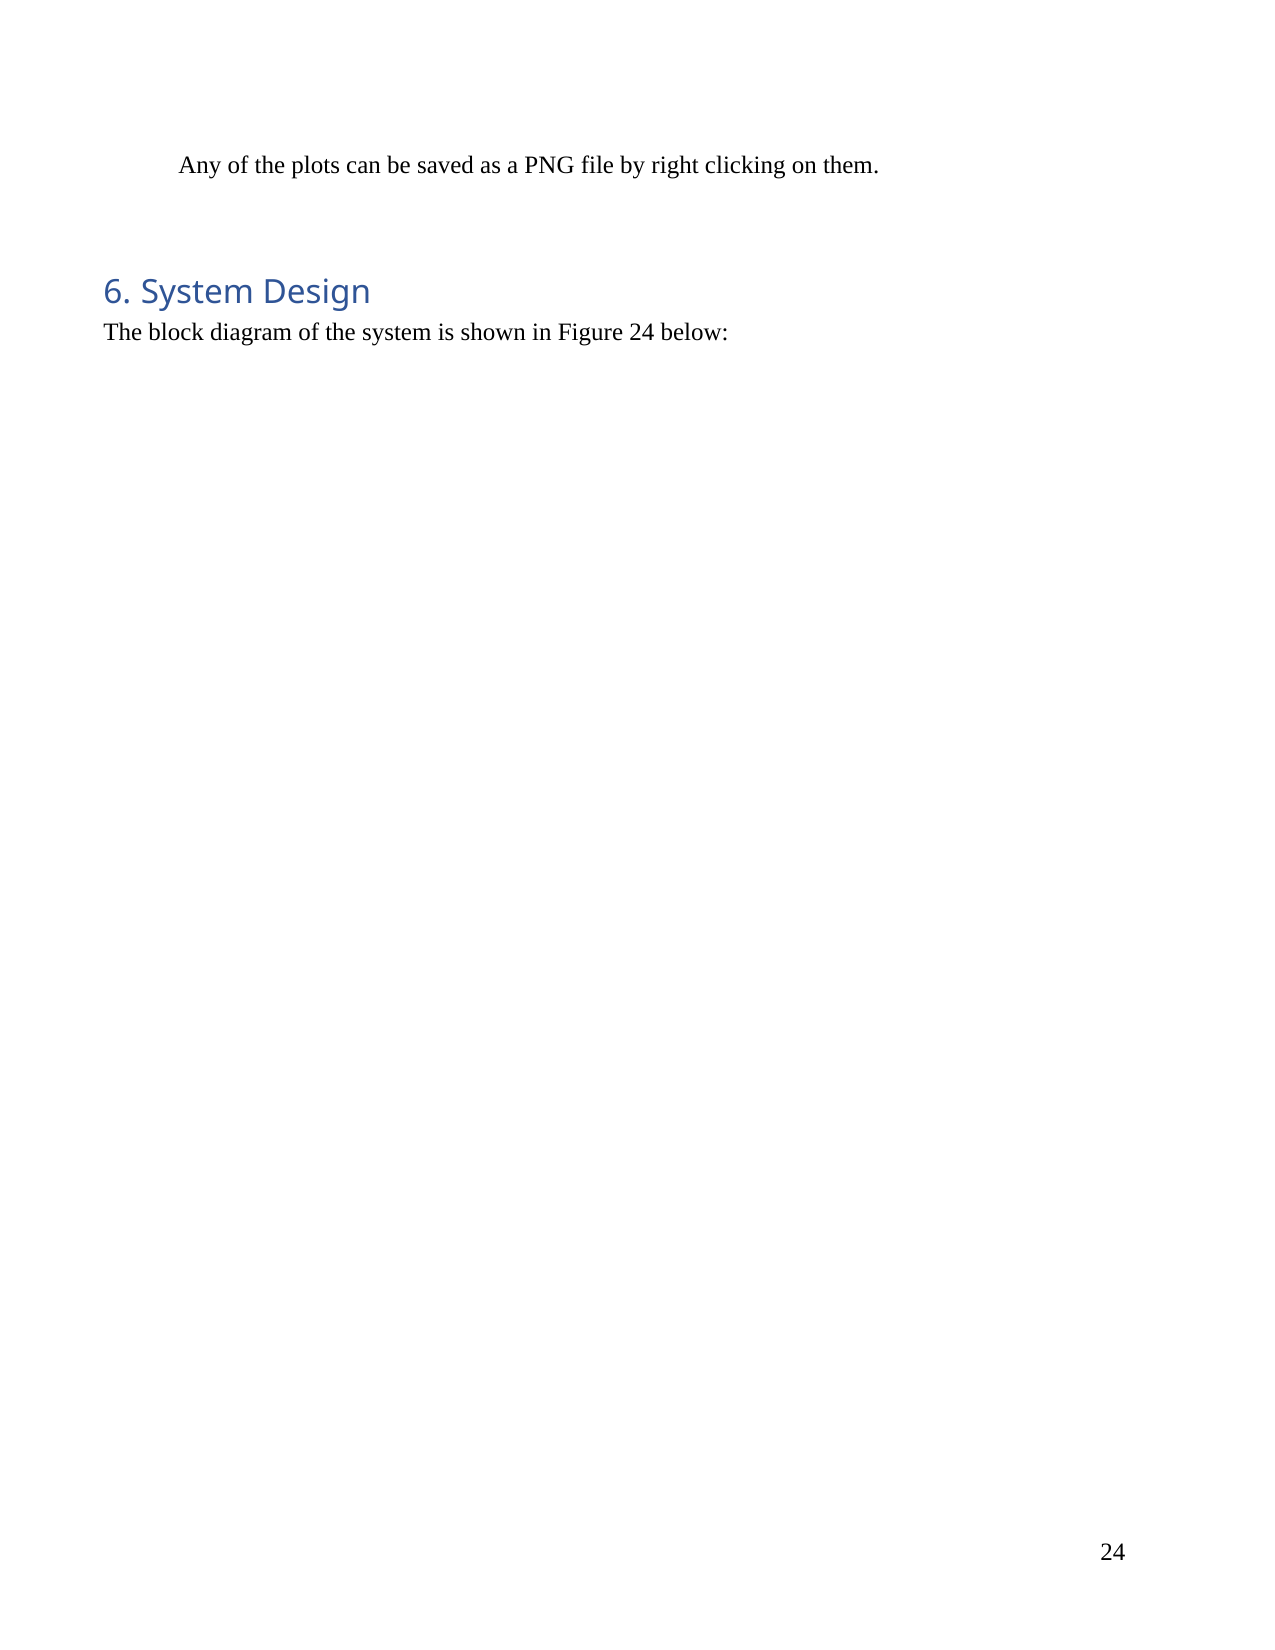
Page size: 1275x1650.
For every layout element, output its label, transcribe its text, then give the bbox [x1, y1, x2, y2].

subtitle System Design [103, 268, 1125, 313]
list Any of the plots can be saved as a PNG file by right clicking on them. [178, 150, 1125, 179]
text The block diagram of the system is shown in Figure 24 below: [103, 317, 1125, 346]
